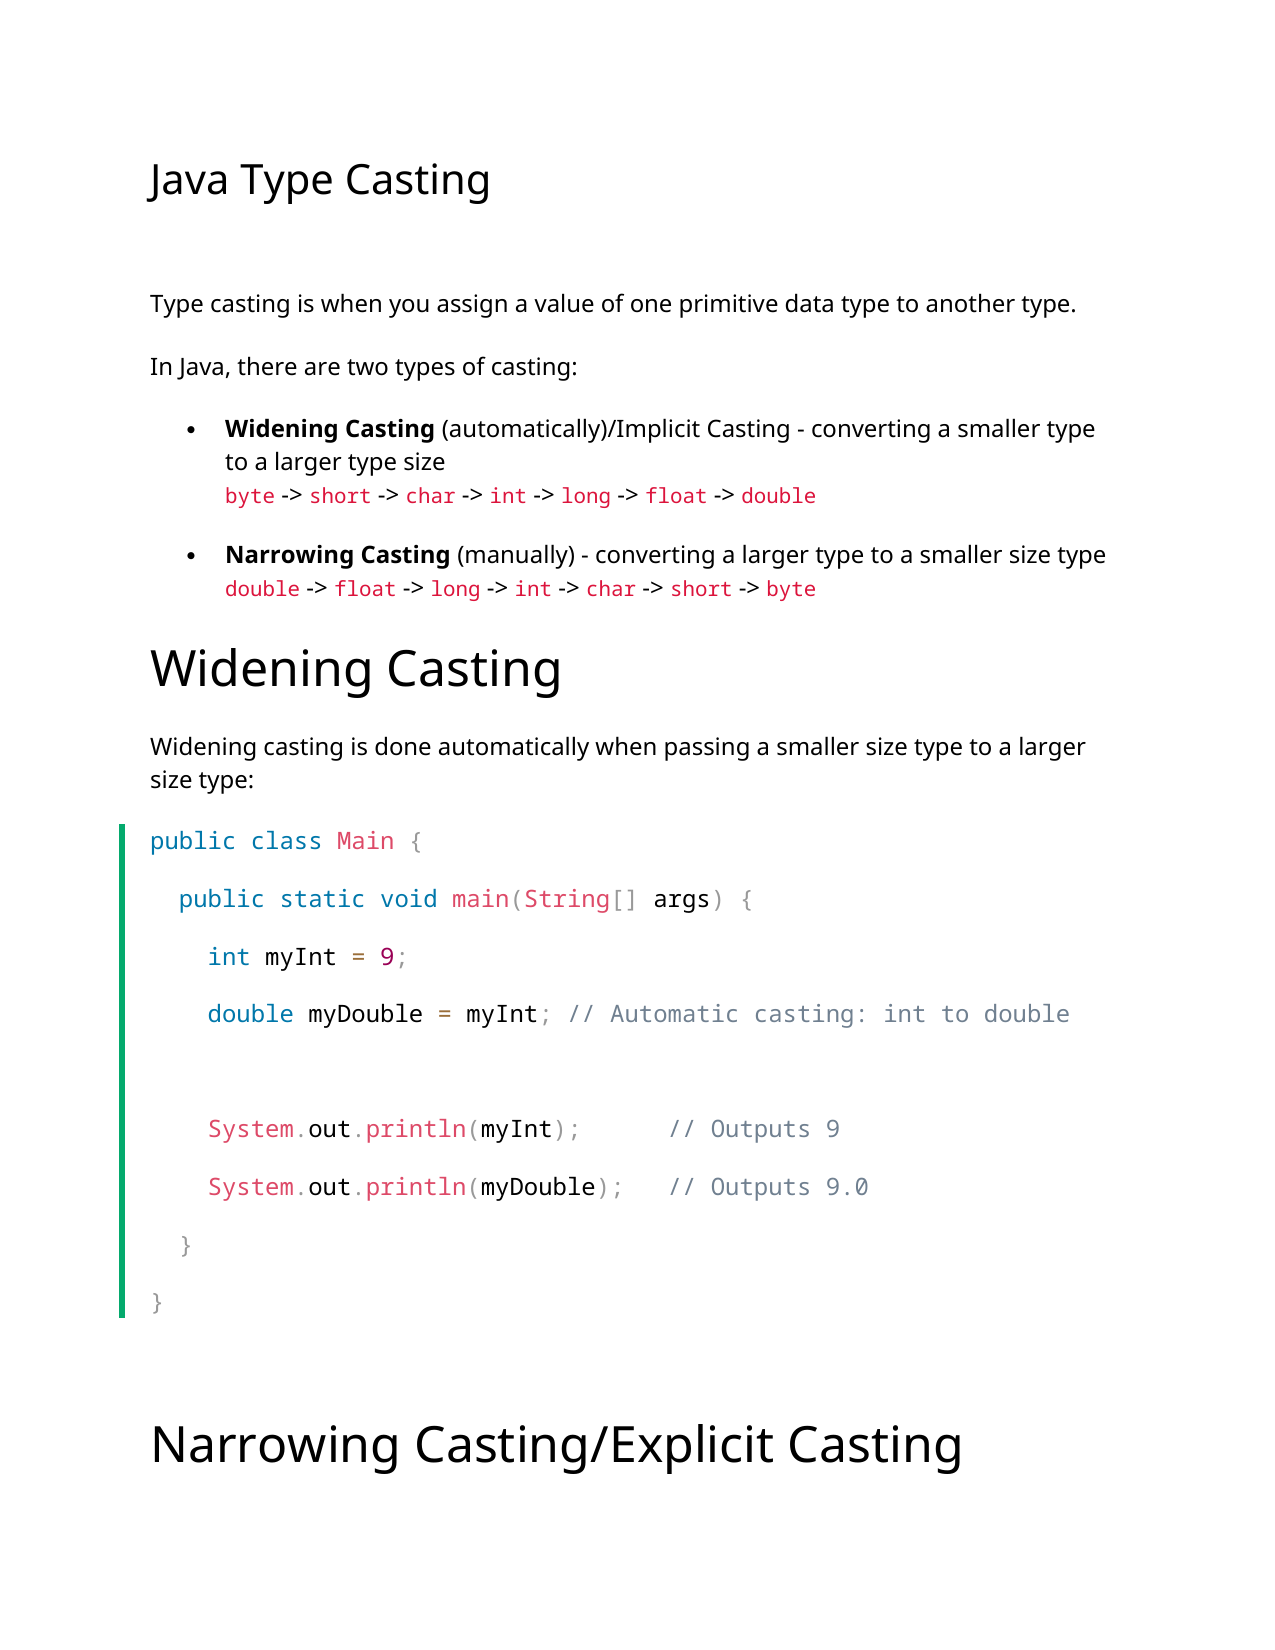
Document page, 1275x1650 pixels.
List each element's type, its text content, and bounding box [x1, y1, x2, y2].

text System.out.println(myDouble); // Outputs 9.0 [125, 1170, 1125, 1202]
text In Java, there are two types of casting: [150, 350, 1125, 382]
text int myInt = 9; [125, 939, 1125, 972]
text Widening casting is done automatically when passing a smaller size type to a larger size type: [150, 730, 1125, 795]
text } [125, 1285, 1125, 1318]
list Narrowing Casting (manually) - converting a larger type to a smaller size type double -> float -> long -> int -> char -> short -> byte [187, 538, 1125, 603]
list Widening Casting (automatically)/Implicit Casting - converting a smaller type to a larger type size byte -> short -> char -> int -> long -> float -> double [187, 412, 1125, 538]
text System.out.println(myInt); // Outputs 9 [125, 1112, 1125, 1145]
text double myDouble = myInt; // Automatic casting: int to double [125, 997, 1125, 1029]
text public static void main(String[] args) { [125, 882, 1125, 914]
text public class Main { [125, 824, 1125, 857]
text } [125, 1227, 1125, 1260]
subtitle Java Type Casting [150, 150, 1125, 207]
text Type casting is when you assign a value of one primitive data type to another type. [150, 287, 1125, 320]
subtitle Narrowing Casting/Explicit Casting [150, 1408, 1125, 1477]
subtitle Widening Casting [150, 632, 1125, 701]
